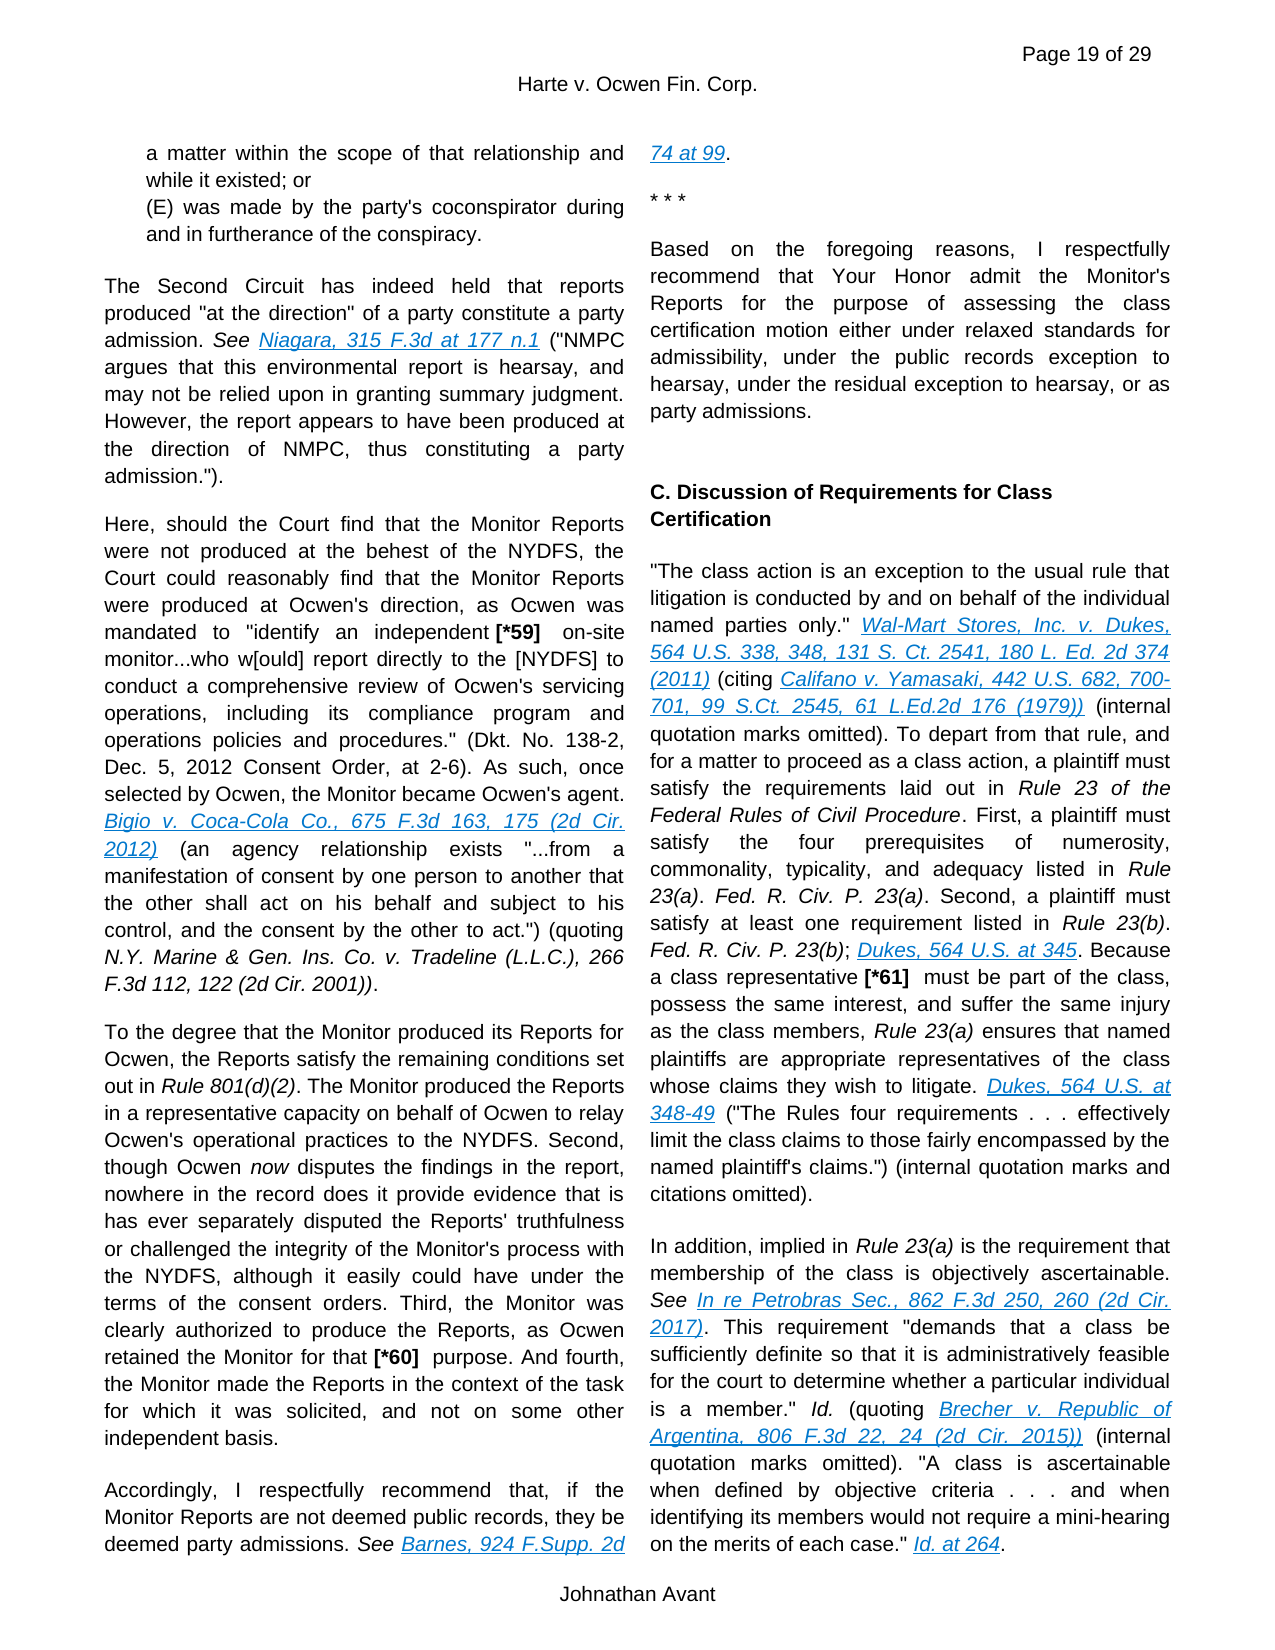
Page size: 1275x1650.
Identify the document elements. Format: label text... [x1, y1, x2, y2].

text * * * [650, 185, 1171, 212]
text To the degree that the Monitor produced its Reports for Ocwen, the Reports satisfy the remaining conditions set out in Rule 801(d)(2). The Monitor produced the Reports in a representative capacity on behalf of Ocwen to relay Ocwen's operational practices to the NYDFS. Second, though Ocwen now disputes the findings in the report, nowhere in the record does it provide evidence that is has ever separately disputed the Reports' truthfulness or challenged the integrity of the Monitor's process with the NYDFS, although it easily could have under the terms of the consent orders. Third, the Monitor was clearly authorized to produce the Reports, as Ocwen retained the Monitor for that [*60] purpose. And fourth, the Monitor made the Reports in the context of the task for which it was solicited, and not on some other independent basis. [104, 1017, 625, 1450]
text "The class action is an exception to the usual rule that litigation is conducted by and on behalf of the individual named parties only." Wal-Mart Stores, Inc. v. Dukes, 564 U.S. 338, 348, 131 S. Ct. 2541, 180 L. Ed. 2d 374 (2011) (citing Califano v. Yamasaki, 442 U.S. 682, 700-701, 99 S.Ct. 2545, 61 L.Ed.2d 176 (1979)) (internal quotation marks omitted). To depart from that rule, and for a matter to proceed as a class action, a plaintiff must satisfy the requirements laid out in Rule 23 of the Federal Rules of Civil Procedure. First, a plaintiff must satisfy the four prerequisites of numerosity, commonality, typicality, and adequacy listed in Rule 23(a). Fed. R. Civ. P. 23(a). Second, a plaintiff must satisfy at least one requirement listed in Rule 23(b). Fed. R. Civ. P. 23(b); Dukes, 564 U.S. at 345. Because a class representative [*61] must be part of the class, possess the same interest, and suffer the same injury as the class members, Rule 23(a) ensures that named plaintiffs are appropriate representatives of the class whose claims they wish to litigate. Dukes, 564 U.S. at 348-49 ("The Rules four requirements . . . effectively limit the class claims to those fairly encompassed by the named plaintiff's claims.") (internal quotation marks and citations omitted). [650, 556, 1171, 1206]
text (E) was made by the party's coconspirator during and in furtherance of the conspiracy. [146, 192, 625, 246]
text Here, should the Court find that the Monitor Reports were not produced at the behest of the NYDFS, the Court could reasonably find that the Monitor Reports were produced at Ocwen's direction, as Ocwen was mandated to "identify an independent [*59] on-site monitor...who w[ould] report directly to the [NYDFS] to conduct a comprehensive review of Ocwen's servicing operations, including its compliance program and operations policies and procedures." (Dkt. No. 138-2, Dec. 5, 2012 Consent Order, at 2-6). As such, once selected by Ocwen, the Monitor became Ocwen's agent. Bigio v. Coca-Cola Co., 675 F.3d 163, 175 (2d Cir. 2012) (an agency relationship exists "...from a manifestation of consent by one person to another that the other shall act on his behalf and subject to his control, and the consent by the other to act.") (quoting N.Y. Marine & Gen. Ins. Co. v. Tradeline (L.L.C.), 266 F.3d 112, 122 (2d Cir. 2001)). [104, 508, 625, 830]
text C. Discussion of Requirements for Class Certification [650, 448, 1171, 531]
text Accordingly, I respectfully recommend that, if the Monitor Reports are not deemed public records, they be deemed party admissions. See Barnes, 924 F.Supp. 2d 74 at 99. [650, 137, 1171, 164]
text The Second Circuit has indeed held that reports produced "at the direction" of a party constitute a party admission. See Niagara, 315 F.3d at 177 n.1 ("NMPC argues that this environmental report is hearsay, and may not be relied upon in granting summary judgment. However, the report appears to have been produced at the direction of NMPC, thus constituting a party admission."). [104, 271, 625, 487]
text Here, should the Court find that the Monitor Reports were not produced at the behest of the NYDFS, the Court could reasonably find that the Monitor Reports were produced at Ocwen's direction, as Ocwen was mandated to "identify an independent [*59] on-site monitor...who w[ould] report directly to the [NYDFS] to conduct a comprehensive review of Ocwen's servicing operations, including its compliance program and operations policies and procedures." (Dkt. No. 138-2, Dec. 5, 2012 Consent Order, at 2-6). As such, once selected by Ocwen, the Monitor became Ocwen's agent. Bigio v. Coca-Cola Co., 675 F.3d 163, 175 (2d Cir. 2012) (an agency relationship exists "...from a manifestation of consent by one person to another that the other shall act on his behalf and subject to his control, and the consent by the other to act.") (quoting N.Y. Marine & Gen. Ins. Co. v. Tradeline (L.L.C.), 266 F.3d 112, 122 (2d Cir. 2001)). [104, 831, 625, 996]
text Based on the foregoing reasons, I respectfully recommend that Your Honor admit the Monitor's Reports for the purpose of assessing the class certification motion either under relaxed standards for admissibility, under the public records exception to hearsay, under the residual exception to hearsay, or as party admissions. [650, 233, 1171, 423]
text (D) was made by the party's agent or employee on a matter within the scope of that relationship and while it existed; or [146, 137, 625, 192]
text In addition, implied in Rule 23(a) is the requirement that membership of the class is objectively ascertainable. See In re Petrobras Sec., 862 F.3d 250, 260 (2d Cir. 2017). This requirement "demands that a class be sufficiently definite so that it is administratively feasible for the court to determine whether a particular individual is a member." Id. (quoting Brecher v. Republic of Argentina, 806 F.3d 22, 24 (2d Cir. 2015)) (internal quotation marks omitted). "A class is ascertainable when defined by objective criteria . . . and when identifying its members would not require a mini-hearing on the merits of each case." Id. at 264. [650, 1231, 1171, 1556]
text Accordingly, I respectfully recommend that, if the Monitor Reports are not deemed public records, they be deemed party admissions. See Barnes, 924 F.Supp. 2d 74 at 99. [104, 1475, 625, 1556]
